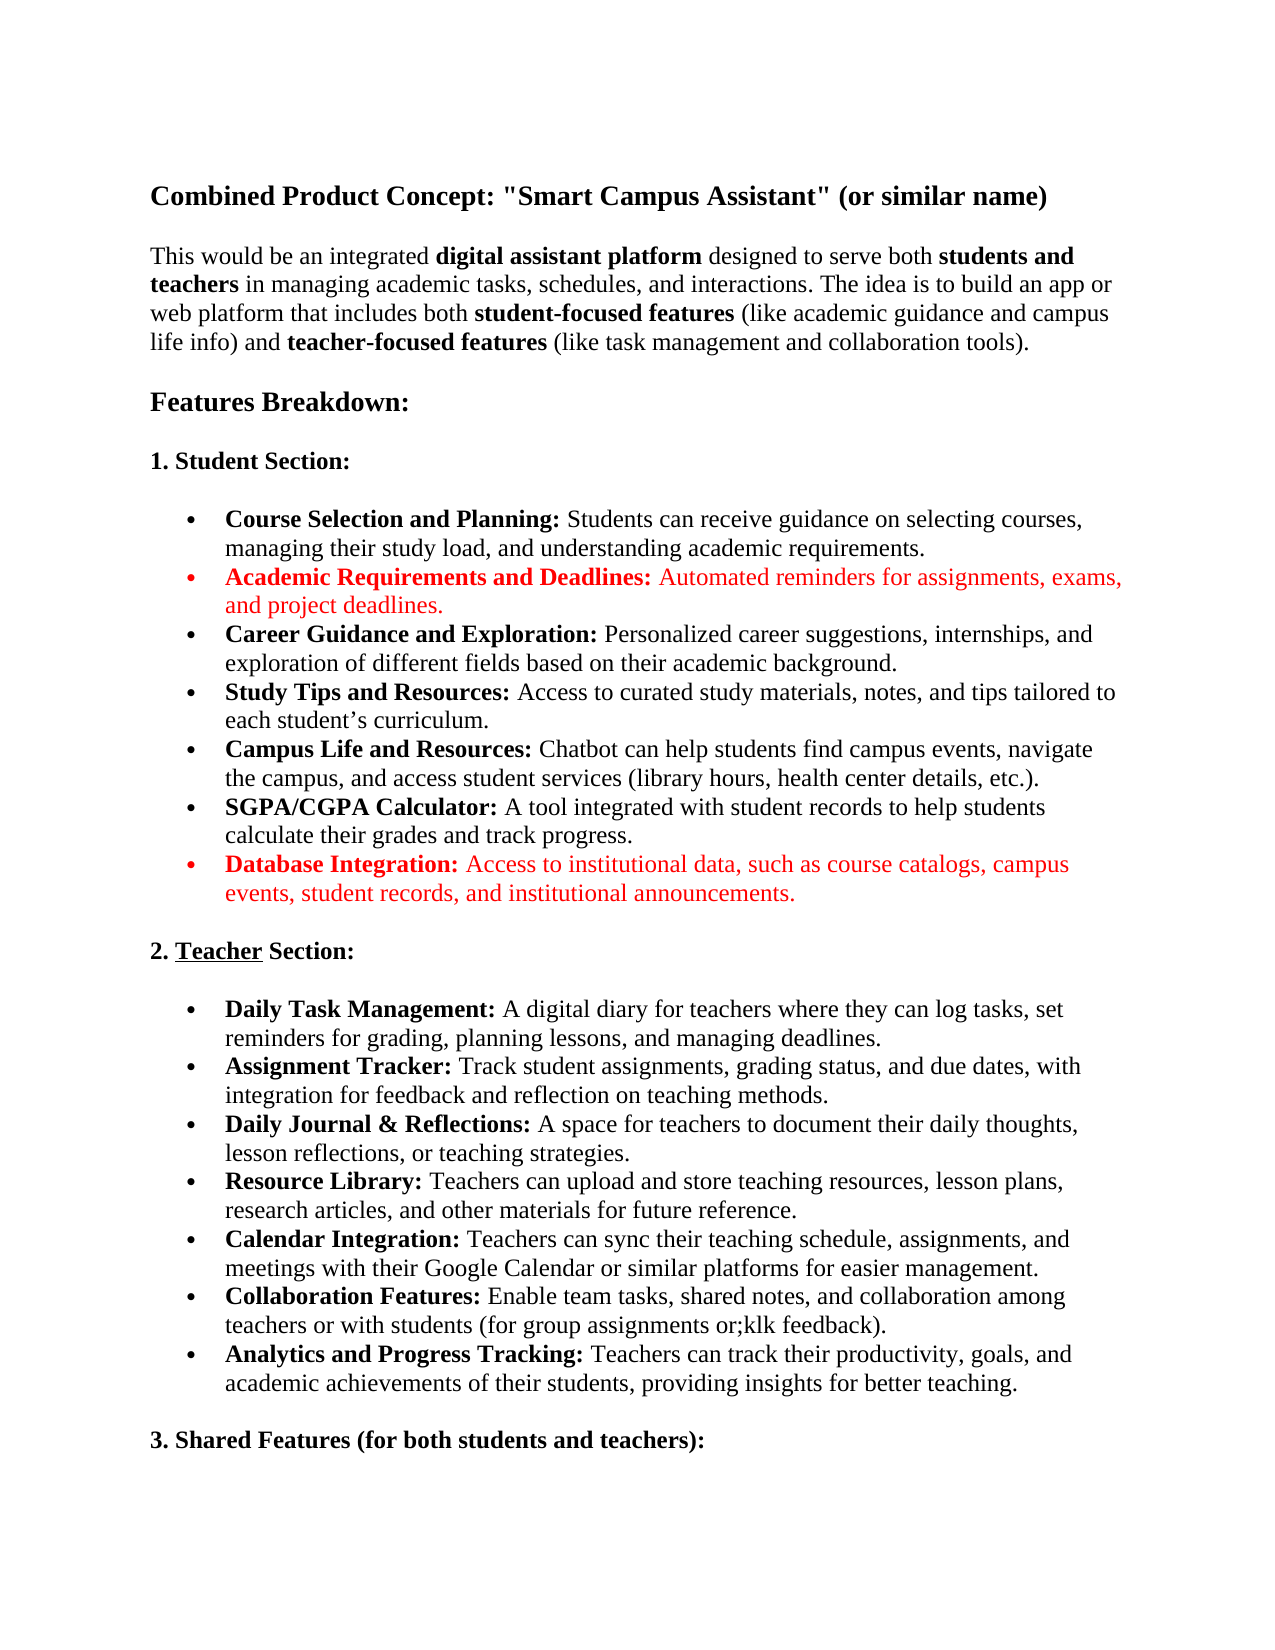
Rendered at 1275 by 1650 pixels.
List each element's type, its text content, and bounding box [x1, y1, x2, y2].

list Academic Requirements and Deadlines: Automated reminders for assignments, exams, and project deadlines. [187, 562, 1125, 619]
list Career Guidance and Exploration: Personalized career suggestions, internships, and exploration of different fields based on their academic background. [187, 619, 1125, 677]
list Campus Life and Resources: Chatbot can help students find campus events, navigate the campus, and access student services (library hours, health center details, etc.). [187, 734, 1125, 792]
text Features Breakdown: [150, 385, 1125, 417]
text This would be an integrated digital assistant platform designed to serve both students and teachers in managing academic tasks, schedules, and interactions. The idea is to build an app or web platform that includes both student-focused features (like academic guidance and campus life info) and teacher-focused features (like task management and collaboration tools). [150, 241, 1125, 356]
list Course Selection and Planning: Students can receive guidance on selecting courses, managing their study load, and understanding academic requirements. [187, 504, 1125, 562]
list Assignment Tracker: Track student assignments, grading status, and due dates, with integration for feedback and reflection on teaching methods. [187, 1051, 1125, 1109]
list Collaboration Features: Enable team tasks, shared notes, and collaboration among teachers or with students (for group assignments or;klk feedback). [187, 1281, 1125, 1339]
list Daily Task Management: A digital diary for teachers where they can log tasks, set reminders for grading, planning lessons, and managing deadlines. [187, 994, 1125, 1051]
text 3. Shared Features (for both students and teachers): [150, 1426, 1125, 1454]
list Resource Library: Teachers can upload and store teaching resources, lesson plans, research articles, and other materials for future reference. [187, 1166, 1125, 1224]
text Combined Product Concept: "Smart Campus Assistant" (or similar name) [150, 179, 1125, 212]
list Analytics and Progress Tracking: Teachers can track their productivity, goals, and academic achievements of their students, providing insights for better teaching. [187, 1339, 1125, 1396]
list SGPA/CGPA Calculator: A tool integrated with student records to help students calculate their grades and track progress. [187, 792, 1125, 849]
text 2. Teacher Section: [150, 936, 1125, 965]
list Daily Journal & Reflections: A space for teachers to document their daily thoughts, lesson reflections, or teaching strategies. [187, 1109, 1125, 1166]
list Calendar Integration: Teachers can sync their teaching schedule, assignments, and meetings with their Google Calendar or similar platforms for easier management. [187, 1224, 1125, 1281]
list Study Tips and Resources: Access to curated study materials, notes, and tips tailored to each student’s curriculum. [187, 677, 1125, 734]
text 1. Student Section: [150, 446, 1125, 475]
list Database Integration: Access to institutional data, such as course catalogs, campus events, student records, and institutional announcements. [187, 849, 1125, 907]
